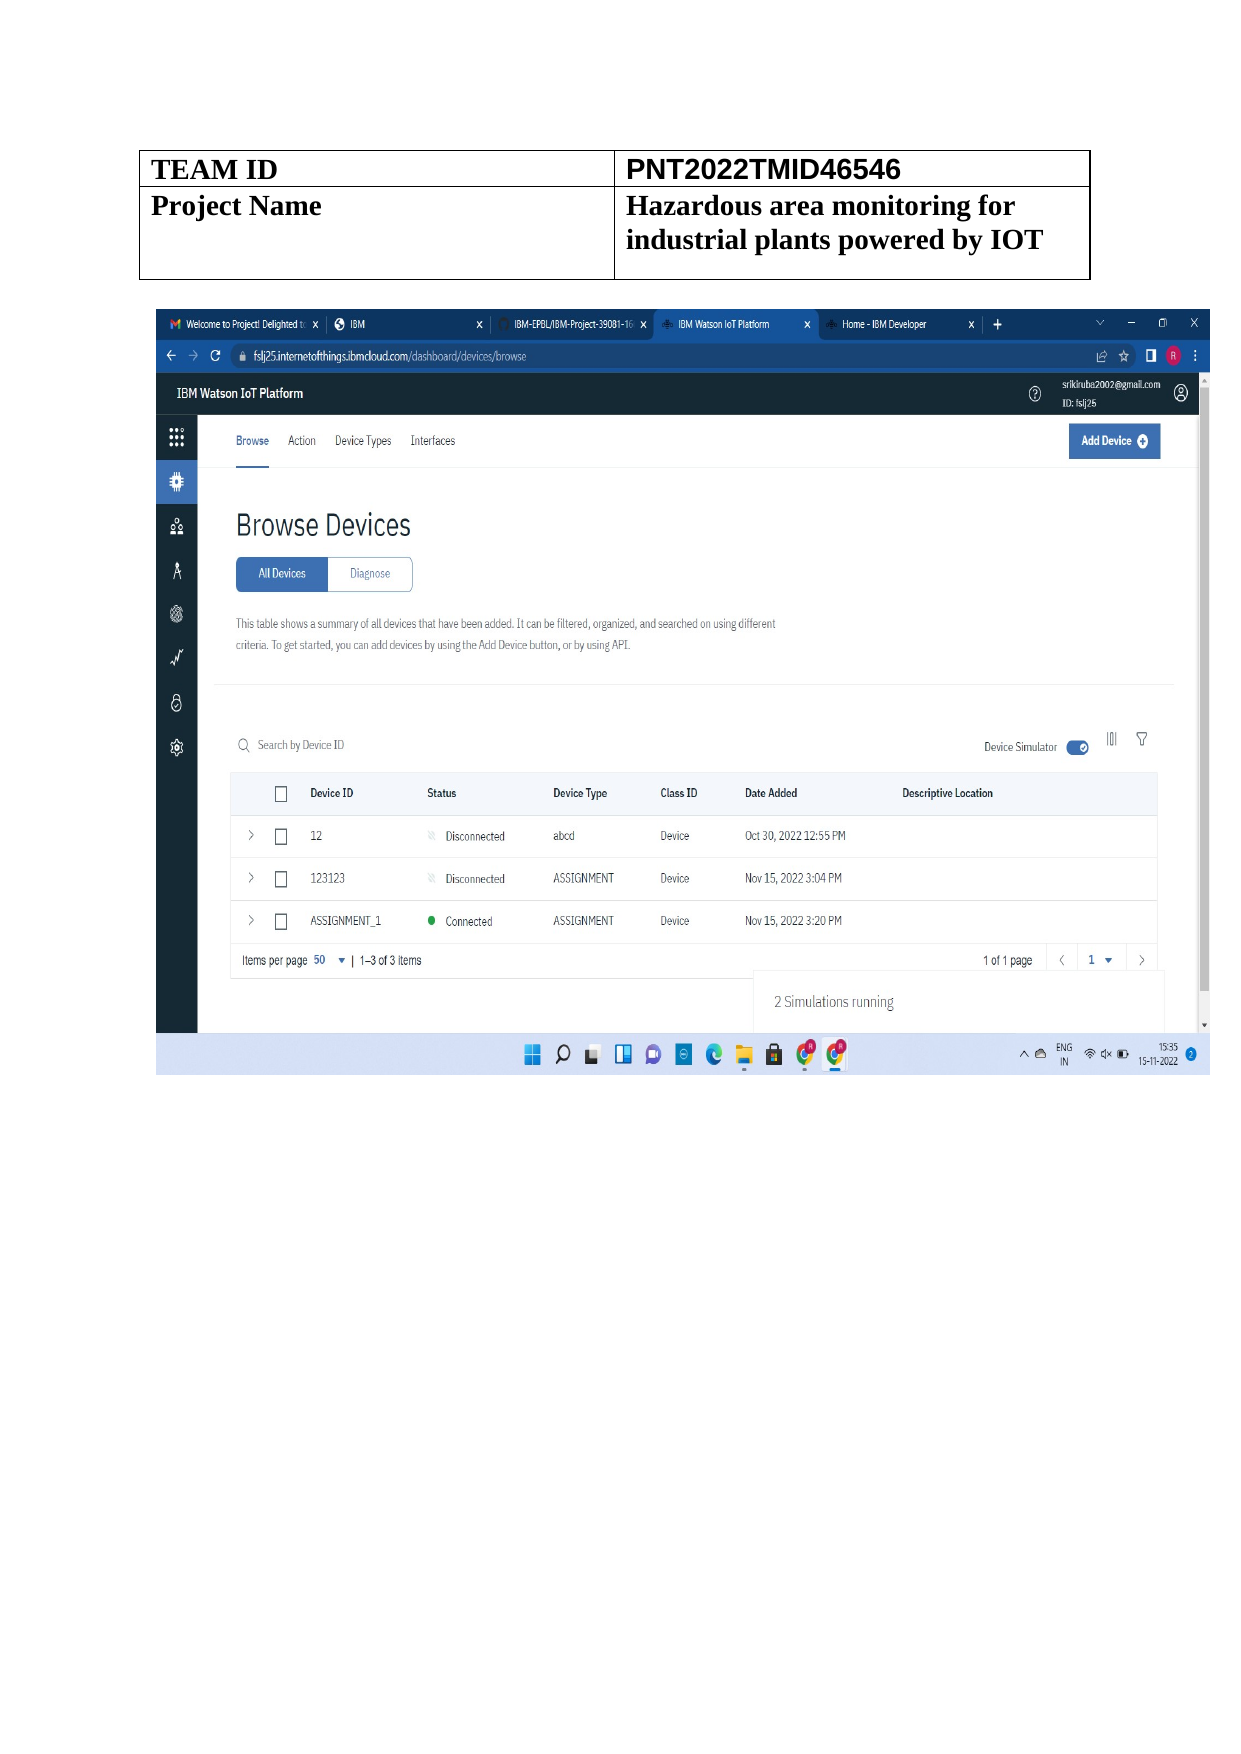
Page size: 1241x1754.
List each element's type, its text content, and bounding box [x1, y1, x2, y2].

table_header PNT2022TMID46546 [615, 151, 1089, 186]
picture [156, 309, 1210, 1075]
table_cell Hazardous area monitoring for industrial plants powered by IOT [615, 187, 1089, 278]
table_cell Project Name [140, 187, 614, 278]
table_header TEAM ID [140, 151, 614, 186]
